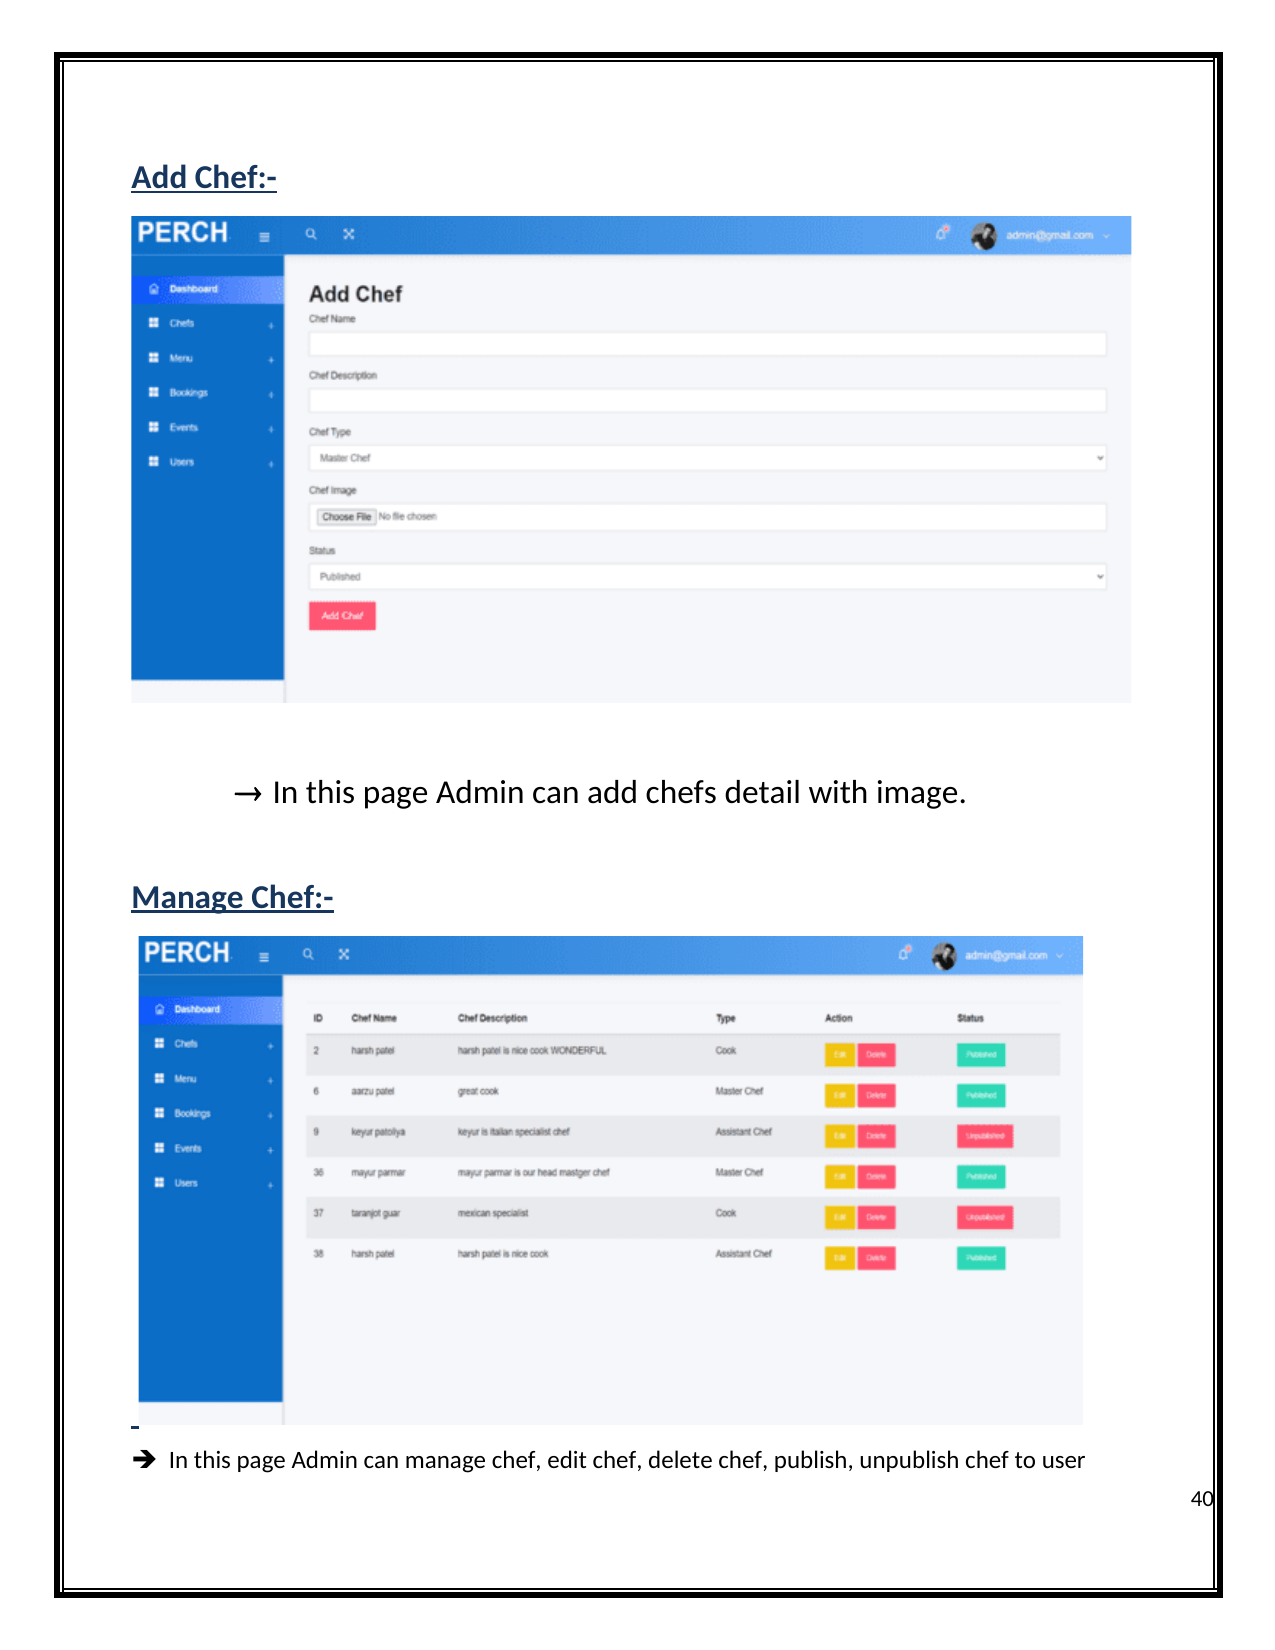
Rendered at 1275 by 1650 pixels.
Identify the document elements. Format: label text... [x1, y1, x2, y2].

text Manage Chef:- [131, 876, 1213, 916]
list In this page Admin can manage chef, edit chef, delete chef, publish, unpublish chef to user [131, 1444, 1213, 1474]
picture [138, 936, 1084, 1425]
list In this page Admin can add chefs detail with image. [235, 771, 1213, 812]
text Add Chef:- [131, 156, 1213, 197]
picture [131, 216, 1132, 703]
